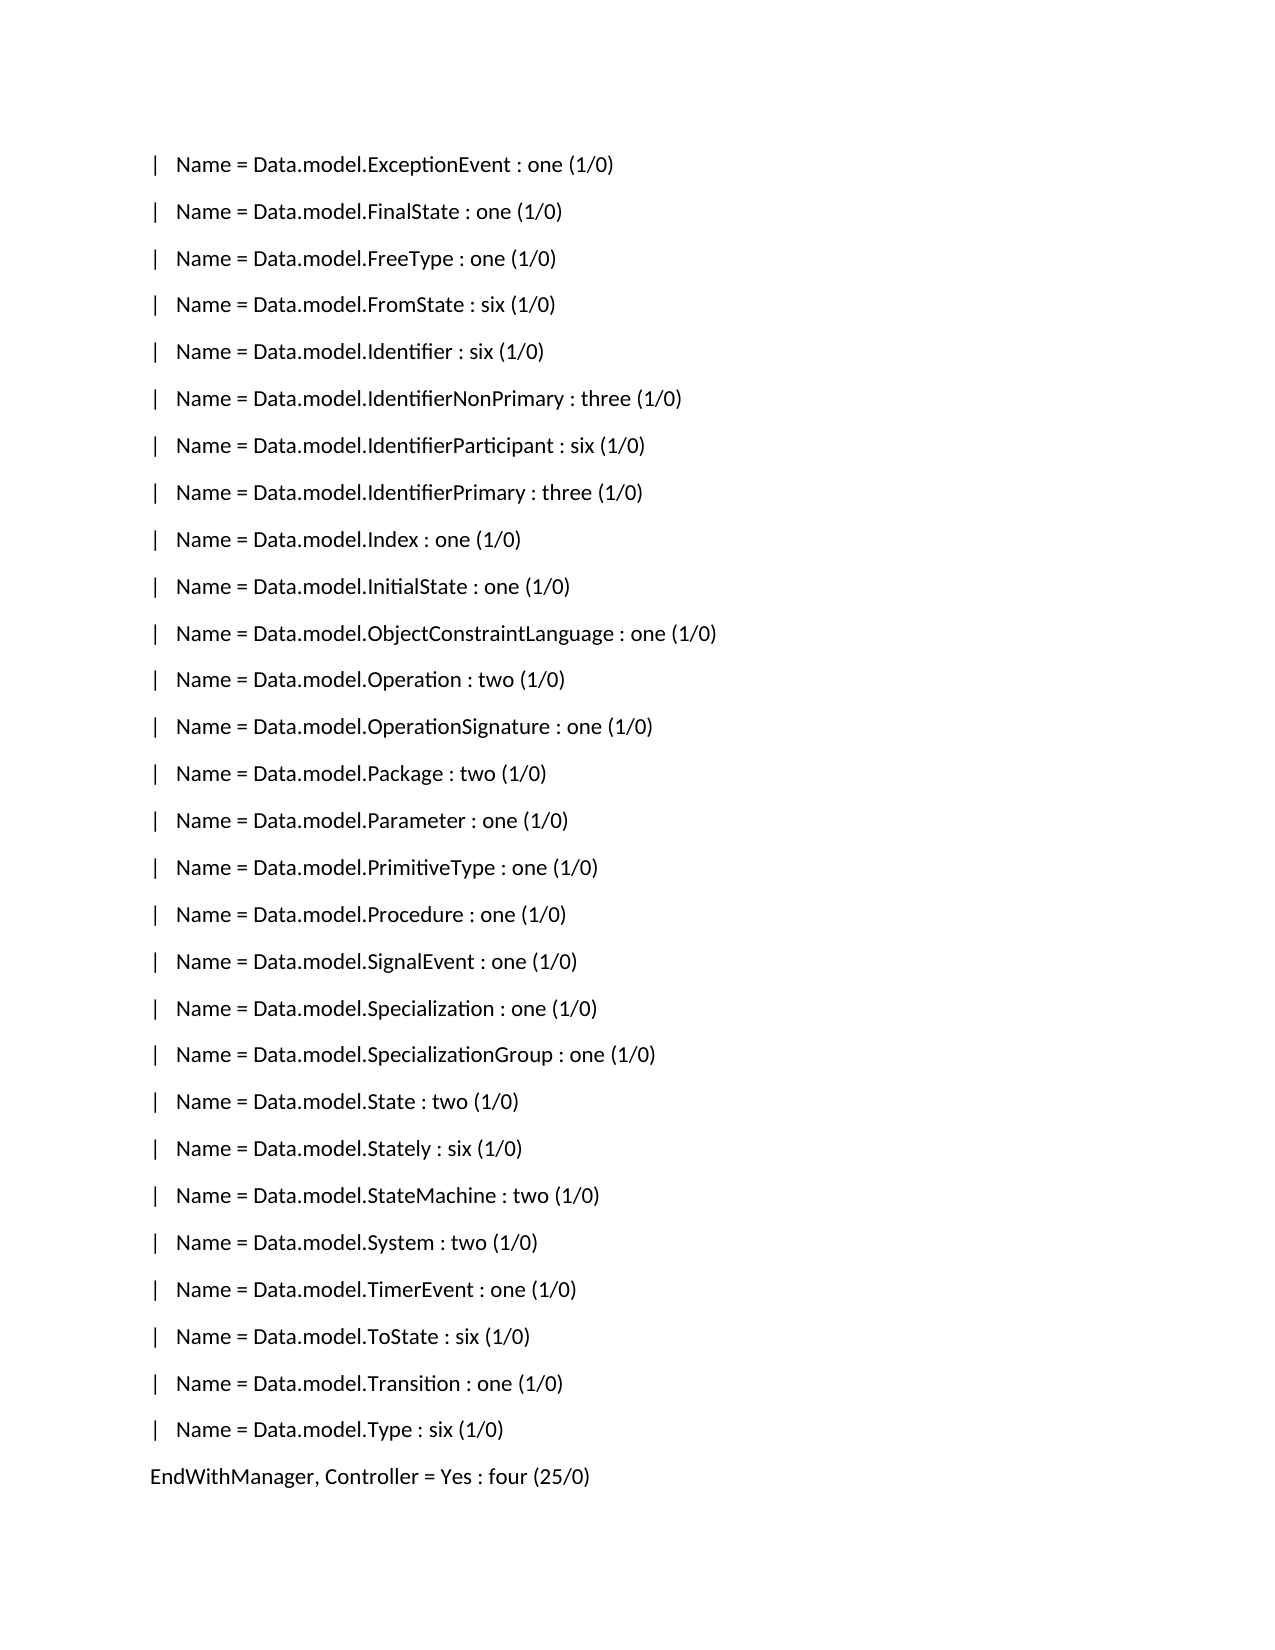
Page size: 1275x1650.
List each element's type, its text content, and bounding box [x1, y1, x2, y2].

text | Name = Data.model.SpecializationGroup : one (1/0) [150, 1041, 1125, 1069]
text | Name = Data.model.System : two (1/0) [150, 1228, 1125, 1256]
text | Name = Data.model.OperationSignature : one (1/0) [150, 712, 1125, 741]
text | Name = Data.model.Transition : one (1/0) [150, 1369, 1125, 1397]
text | Name = Data.model.Package : two (1/0) [150, 759, 1125, 787]
text | Name = Data.model.State : two (1/0) [150, 1087, 1125, 1116]
text | Name = Data.model.ObjectConstraintLanguage : one (1/0) [150, 619, 1125, 647]
text | Name = Data.model.Specialization : one (1/0) [150, 994, 1125, 1022]
text | Name = Data.model.IdentifierNonPrimary : three (1/0) [150, 384, 1125, 412]
text | Name = Data.model.Stately : six (1/0) [150, 1134, 1125, 1162]
text | Name = Data.model.Type : six (1/0) [150, 1416, 1125, 1444]
text | Name = Data.model.Identifier : six (1/0) [150, 337, 1125, 366]
text EndWithManager, Controller = Yes : four (25/0) [150, 1462, 1125, 1491]
text | Name = Data.model.StateMachine : two (1/0) [150, 1181, 1125, 1209]
text | Name = Data.model.PrimitiveType : one (1/0) [150, 853, 1125, 881]
text | Name = Data.model.FreeType : one (1/0) [150, 244, 1125, 272]
text | Name = Data.model.ExceptionEvent : one (1/0) [150, 150, 1125, 178]
text | Name = Data.model.IdentifierPrimary : three (1/0) [150, 478, 1125, 506]
text | Name = Data.model.Index : one (1/0) [150, 525, 1125, 553]
text | Name = Data.model.Parameter : one (1/0) [150, 806, 1125, 834]
text | Name = Data.model.IdentifierParticipant : six (1/0) [150, 431, 1125, 459]
text | Name = Data.model.Procedure : one (1/0) [150, 900, 1125, 928]
text | Name = Data.model.FromState : six (1/0) [150, 291, 1125, 319]
text | Name = Data.model.TimerEvent : one (1/0) [150, 1275, 1125, 1303]
text | Name = Data.model.ToState : six (1/0) [150, 1322, 1125, 1350]
text | Name = Data.model.Operation : two (1/0) [150, 666, 1125, 694]
text | Name = Data.model.InitialState : one (1/0) [150, 572, 1125, 600]
text | Name = Data.model.SignalEvent : one (1/0) [150, 947, 1125, 975]
text | Name = Data.model.FinalState : one (1/0) [150, 197, 1125, 225]
